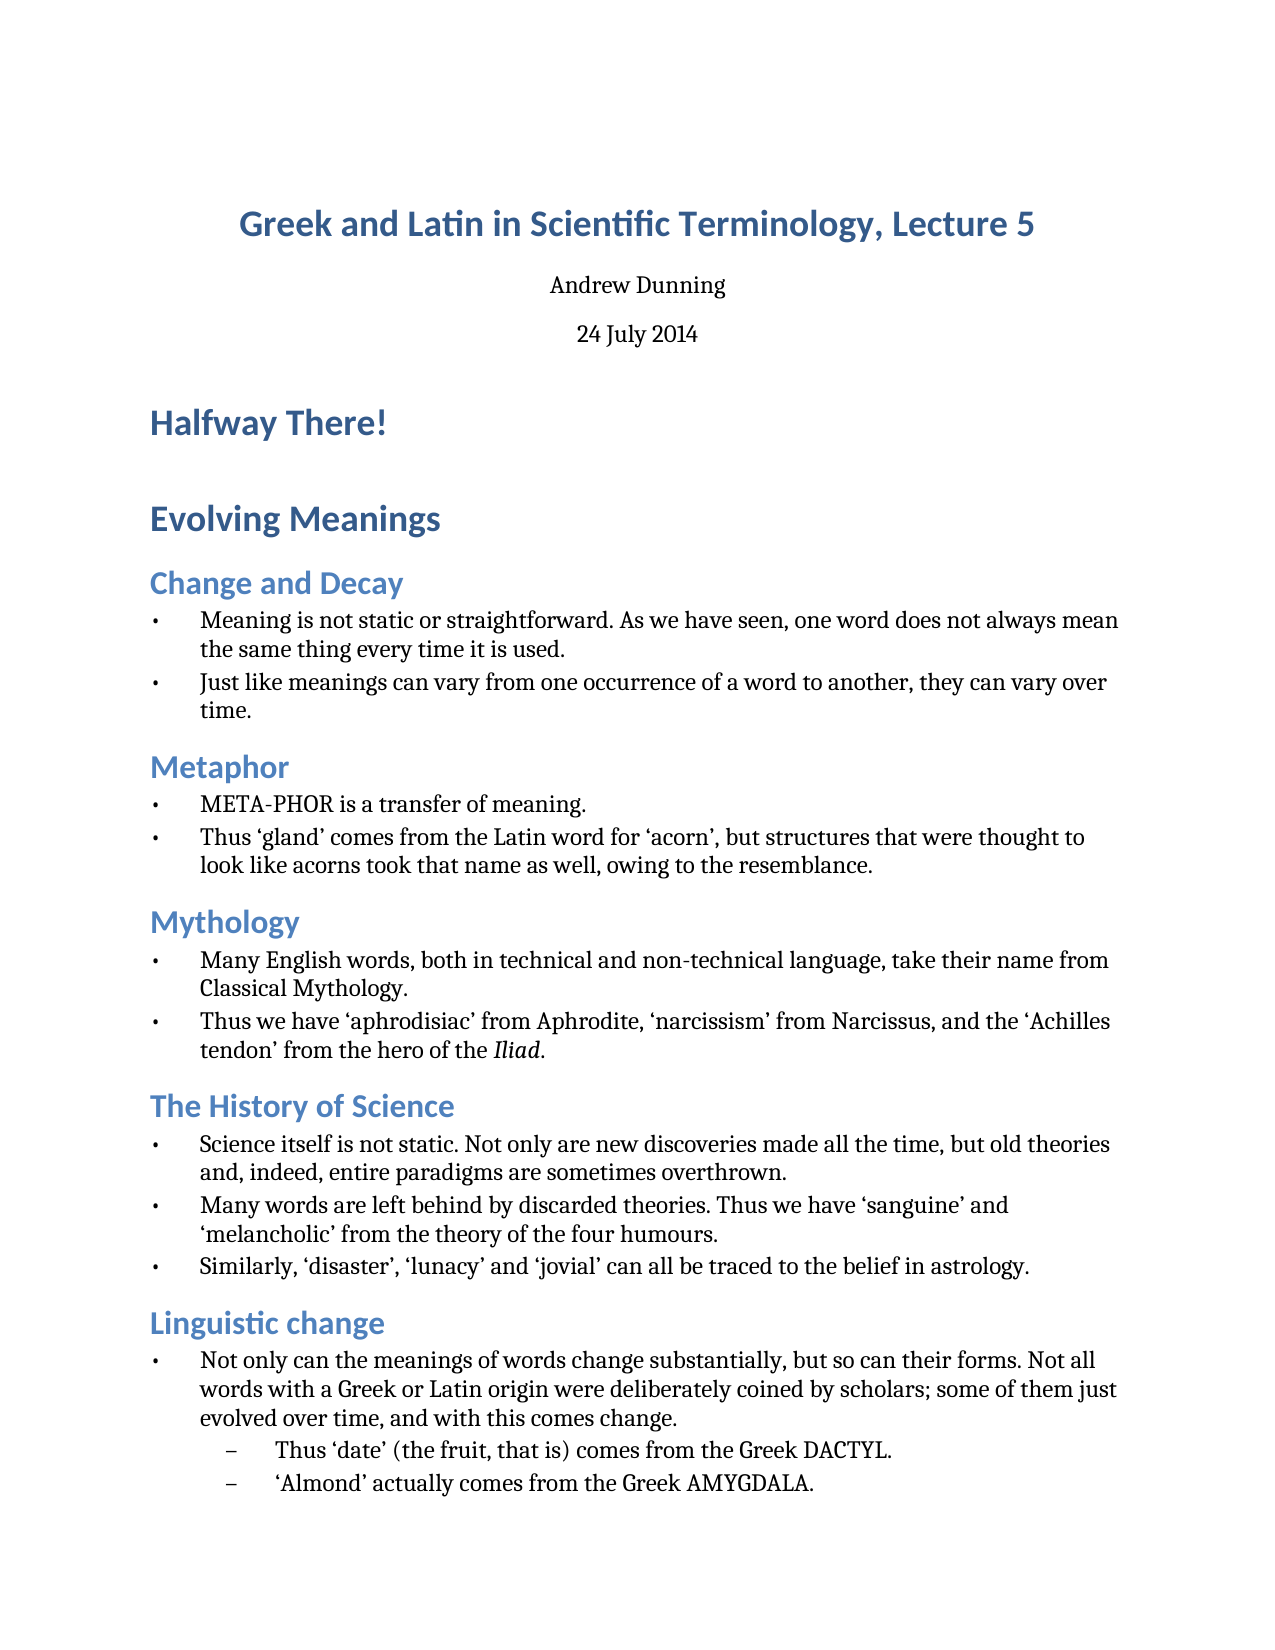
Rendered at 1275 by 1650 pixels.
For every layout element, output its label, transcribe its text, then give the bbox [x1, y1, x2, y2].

subtitle Halfway There! [150, 399, 1125, 445]
list Many words are left behind by discarded theories. Thus we have ‘sanguine’ and ‘melancholic’ from the theory of the four humours. [150, 1191, 1125, 1248]
list Meaning is not static or straightforward. As we have seen, one word does not always mean the same thing every time it is used. [150, 606, 1125, 664]
list ‘Almond’ actually comes from the Greek AMYGDALA. [225, 1469, 1125, 1497]
list Just like meanings can vary from one occurrence of a word to another, they can vary over time. [150, 667, 1125, 725]
list Thus ‘date’ (the fruit, that is) comes from the Greek DACTYL. [225, 1436, 1125, 1465]
text Andrew Dunning [150, 271, 1125, 299]
list Thus ‘gland’ comes from the Latin word for ‘acorn’, but structures that were thought to look like acorns took that name as well, owing to the resemblance. [150, 823, 1125, 880]
title Greek and Latin in Scientific Terminology, Lecture 5 [150, 200, 1125, 246]
subtitle Evolving Meanings [150, 495, 1125, 541]
subtitle Linguistic change [150, 1302, 1125, 1342]
list Many English words, both in technical and non-technical language, take their name from Classical Mythology. [150, 946, 1125, 1003]
subtitle Mythology [150, 901, 1125, 942]
list Science itself is not static. Not only are new discoveries made all the time, but old theories and, indeed, entire paradigms are sometimes overthrown. [150, 1129, 1125, 1187]
list Similarly, ‘disaster’, ‘lunacy’ and ‘jovial’ can all be traced to the belief in astrology. [150, 1252, 1125, 1281]
subtitle Metaphor [150, 746, 1125, 786]
list Not only can the meanings of words change substantially, but so can their forms. Not all words with a Greek or Latin origin were deliberately coined by scholars; some of them just evolved over time, and with this comes change. [150, 1346, 1125, 1432]
subtitle Change and Decay [150, 562, 1125, 602]
list META-PHOR is a transfer of meaning. [150, 790, 1125, 819]
text 24 July 2014 [150, 320, 1125, 349]
list Thus we have ‘aphrodisiac’ from Aphrodite, ‘narcissism’ from Narcissus, and the ‘Achilles tendon’ from the hero of the Iliad. [150, 1007, 1125, 1064]
subtitle The History of Science [150, 1085, 1125, 1126]
